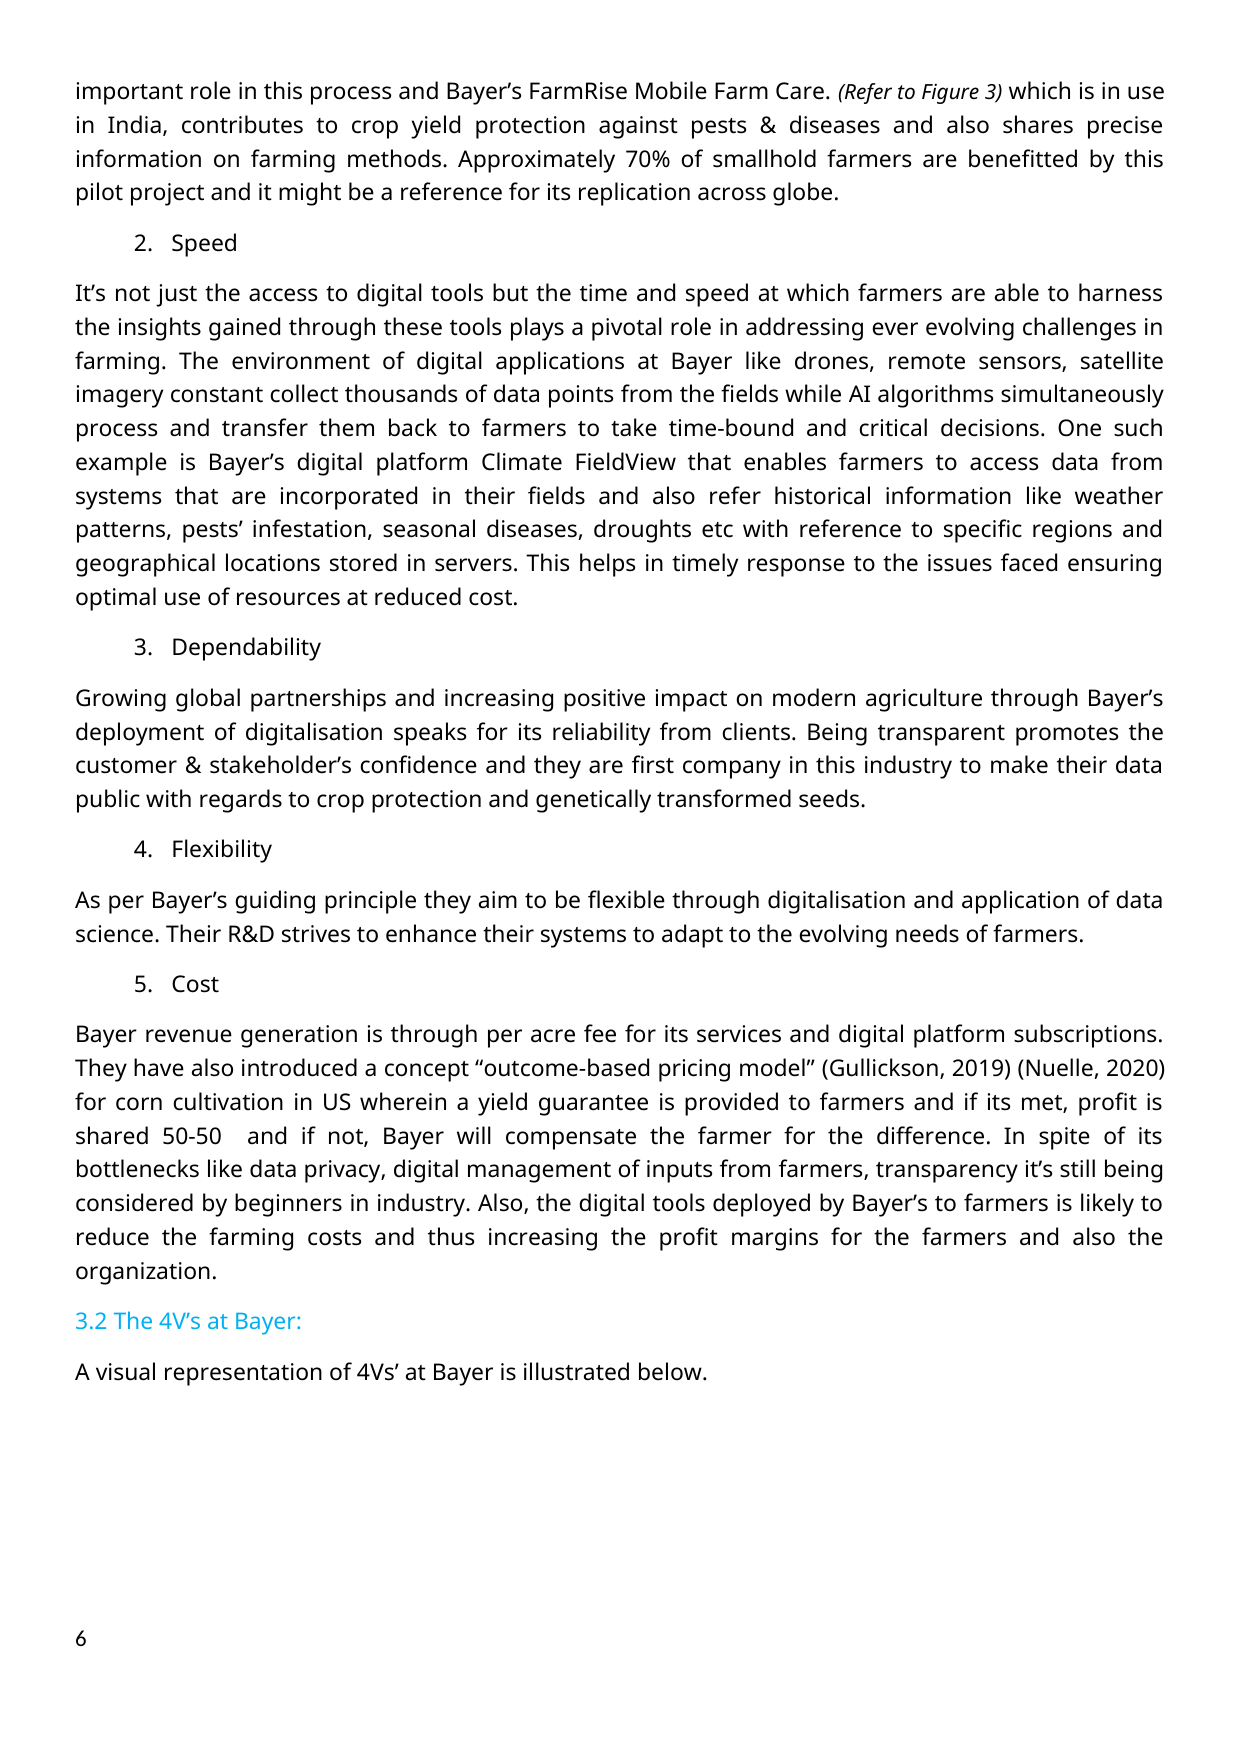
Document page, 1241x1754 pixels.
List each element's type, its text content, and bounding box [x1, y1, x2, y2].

text It’s not just the access to digital tools but the time and speed at which farmers are able to harness the insights gained through these tools plays a pivotal role in addressing ever evolving challenges in farming. The environment of digital applications at Bayer like drones, remote sensors, satellite imagery constant collect thousands of data points from the fields while AI algorithms simultaneously process and transfer them back to farmers to take time-bound and critical decisions. One such example is Bayer’s digital platform Climate FieldView that enables farmers to access data from systems that are incorporated in their fields and also refer historical information like weather patterns, pests’ infestation, seasonal diseases, droughts etc with reference to specific regions and geographical locations stored in servers. This helps in timely response to the issues faced ensuring optimal use of resources at reduced cost. [75, 277, 1165, 612]
text As per Bayer’s guiding principle they aim to be flexible through digitalisation and application of data science. Their R&D strives to enhance their systems to adapt to the evolving needs of farmers. [75, 884, 1165, 949]
text Growing global partnerships and increasing positive impact on modern agriculture through Bayer’s deployment of digitalisation speaks for its reliability from clients. Being transparent promotes the customer & stakeholder’s confidence and they are first company in this industry to make their data public with regards to crop protection and genetically transformed seeds. [75, 682, 1165, 814]
list Speed [134, 227, 1165, 258]
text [75, 75, 1165, 207]
list Dependability [134, 631, 1165, 662]
list Flexibility [134, 833, 1165, 864]
text Bayer revenue generation is through per acre fee for its services and digital platform subscriptions. They have also introduced a concept “outcome-based pricing model” for corn cultivation in US wherein a yield guarantee is provided to farmers and if its met, profit is shared 50-50 and if not, Bayer will compensate the farmer for the difference. In spite of its bottlenecks like data privacy, digital management of inputs from farmers, transparency it’s still being considered by beginners in industry. Also, the digital tools deployed by Bayer’s to farmers is likely to reduce the farming costs and thus increasing the profit margins for the farmers and also the organization. [75, 1018, 1165, 1286]
text 3.2 The 4V’s at Bayer: [75, 1305, 1165, 1336]
text A visual representation of 4Vs’ at Bayer is illustrated below. [75, 1355, 1165, 1387]
list Cost [134, 968, 1165, 999]
